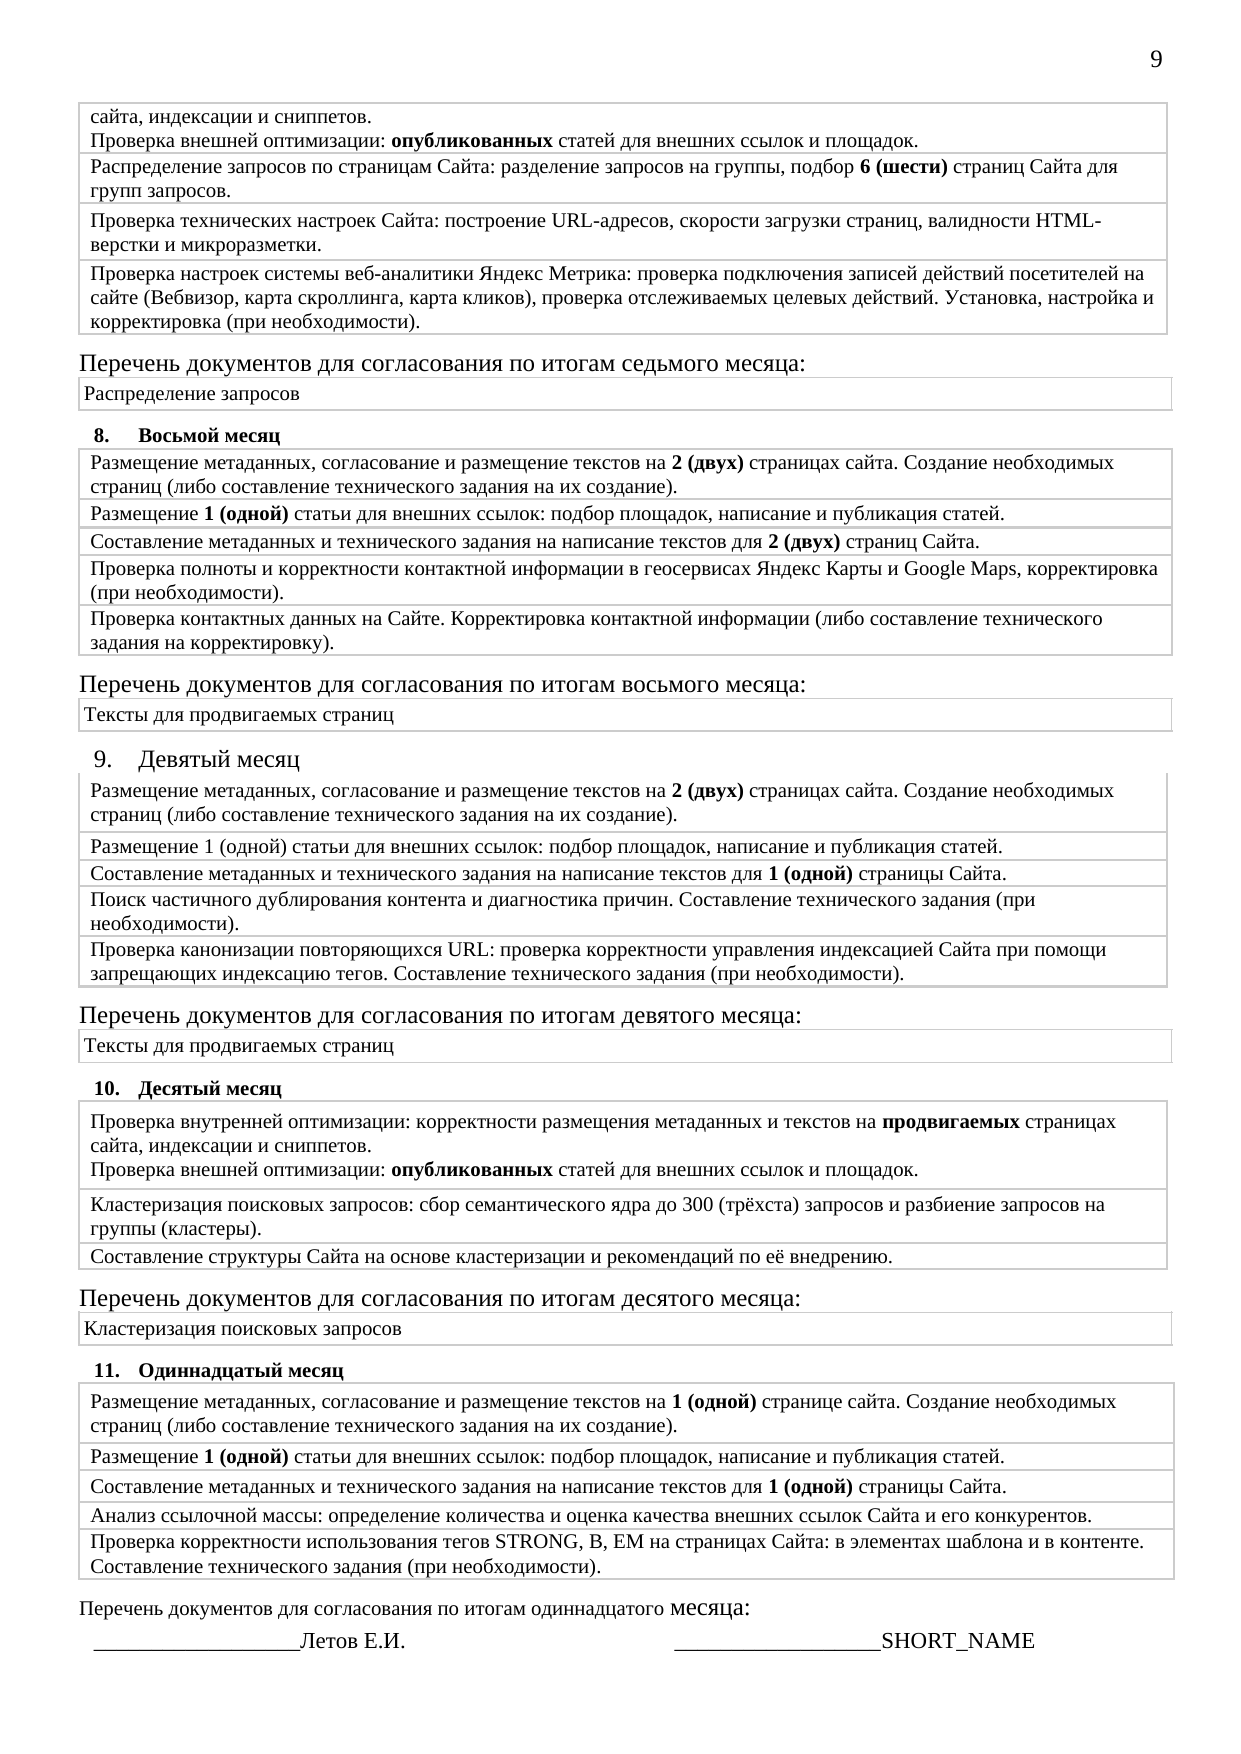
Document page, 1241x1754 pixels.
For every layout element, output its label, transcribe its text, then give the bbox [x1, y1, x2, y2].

table_cell Размещение 1 (одной) статьи для внешних ссылок: подбор площадок, написание и публикация статей. [80, 833, 1166, 859]
table_header Распределение запросов [80, 378, 1171, 409]
text Перечень документов для согласования по итогам седьмого месяца: [79, 348, 1162, 377]
table_cell Составление метаданных и технического задания на написание текстов для 2 (двух) страниц Сайта. [80, 529, 1171, 554]
text Перечень документов для согласования по итогам одиннадцатого месяца: [79, 1592, 1162, 1621]
table_header Тексты для продвигаемых страниц [80, 1030, 1171, 1061]
table_cell Проверка канонизации повторяющихся URL: проверка корректности управления индексацией Сайта при помощи запрещающих индексацию тегов. Составление технического задания (при необходимости). [80, 937, 1166, 985]
table_cell Кластеризация поисковых запросов: сбор семантического ядра до 300 (трёхста) запросов и разбиение запросов на группы (кластеры). [80, 1190, 1166, 1242]
table_header Размещение метаданных, согласование и размещение текстов на 2 (двух) страницах сайта. Создание необходимых страниц (либо составление технического задания на их создание). [80, 450, 1171, 498]
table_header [80, 104, 1166, 152]
table_cell Проверка технических настроек Сайта: построение URL-адресов, скорости загрузки страниц, валидности HTML-верстки и микроразметки. [80, 204, 1166, 259]
table_cell Проверка полноты и корректности контактной информации в геосервисах Яндекс Карты и Google Maps, корректировка (при необходимости). [80, 556, 1171, 604]
table_cell Составление метаданных и технического задания на написание текстов для 1 (одной) страницы Сайта. [80, 1471, 1173, 1501]
table_cell Проверка контактных данных на Сайте. Корректировка контактной информации (либо составление технического задания на корректировку). [80, 606, 1171, 654]
text Перечень документов для согласования по итогам десятого месяца: [79, 1283, 1162, 1311]
table_header Тексты для продвигаемых страниц [80, 699, 1171, 730]
table_header Кластеризация поисковых запросов [80, 1313, 1171, 1344]
text Перечень документов для согласования по итогам восьмого месяца: [79, 669, 1162, 697]
list Восьмой месяц [94, 423, 1162, 447]
text Перечень документов для согласования по итогам девятого месяца: [79, 1000, 1162, 1029]
table_cell Анализ ссылочной массы: определение количества и оценка качества внешних ссылок Сайта и его конкурентов. [80, 1503, 1173, 1527]
list Девятый месяц [94, 744, 1162, 773]
table_cell Размещение 1 (одной) статьи для внешних ссылок: подбор площадок, написание и публикация статей. [80, 1444, 1173, 1468]
table_cell Составление структуры Сайта на основе кластеризации и рекомендаций по её внедрению. [80, 1244, 1166, 1268]
table_cell Поиск частичного дублирования контента и диагностика причин. Составление технического задания (при необходимости). [80, 887, 1166, 935]
table_cell Размещение 1 (одной) статьи для внешних ссылок: подбор площадок, написание и публикация статей. [80, 500, 1171, 526]
list Одиннадцатый месяц [94, 1358, 1162, 1382]
table_cell Проверка настроек системы веб-аналитики Яндекс Метрика: проверка подключения записей действий посетителей на сайте (Вебвизор, карта скроллинга, карта кликов), проверка отслеживаемых целевых действий. Установка, настройка и корректировка (при необходимости). [80, 261, 1166, 333]
list Десятый месяц [94, 1076, 1162, 1099]
table_cell Распределение запросов по страницам Сайта: разделение запросов на группы, подбор 6 (шести) страниц Сайта для групп запросов. [80, 154, 1166, 202]
table_cell Проверка корректности использования тегов STRONG, B, EM на страницах Сайта: в элементах шаблона и в контенте. Составление технического задания (при необходимости). [80, 1530, 1173, 1578]
table_cell Составление метаданных и технического задания на написание текстов для 1 (одной) страницы Сайта. [80, 861, 1166, 885]
table_header Размещение метаданных, согласование и размещение текстов на 2 (двух) страницах сайта. Создание необходимых страниц (либо составление технического задания на их создание). [80, 773, 1166, 831]
